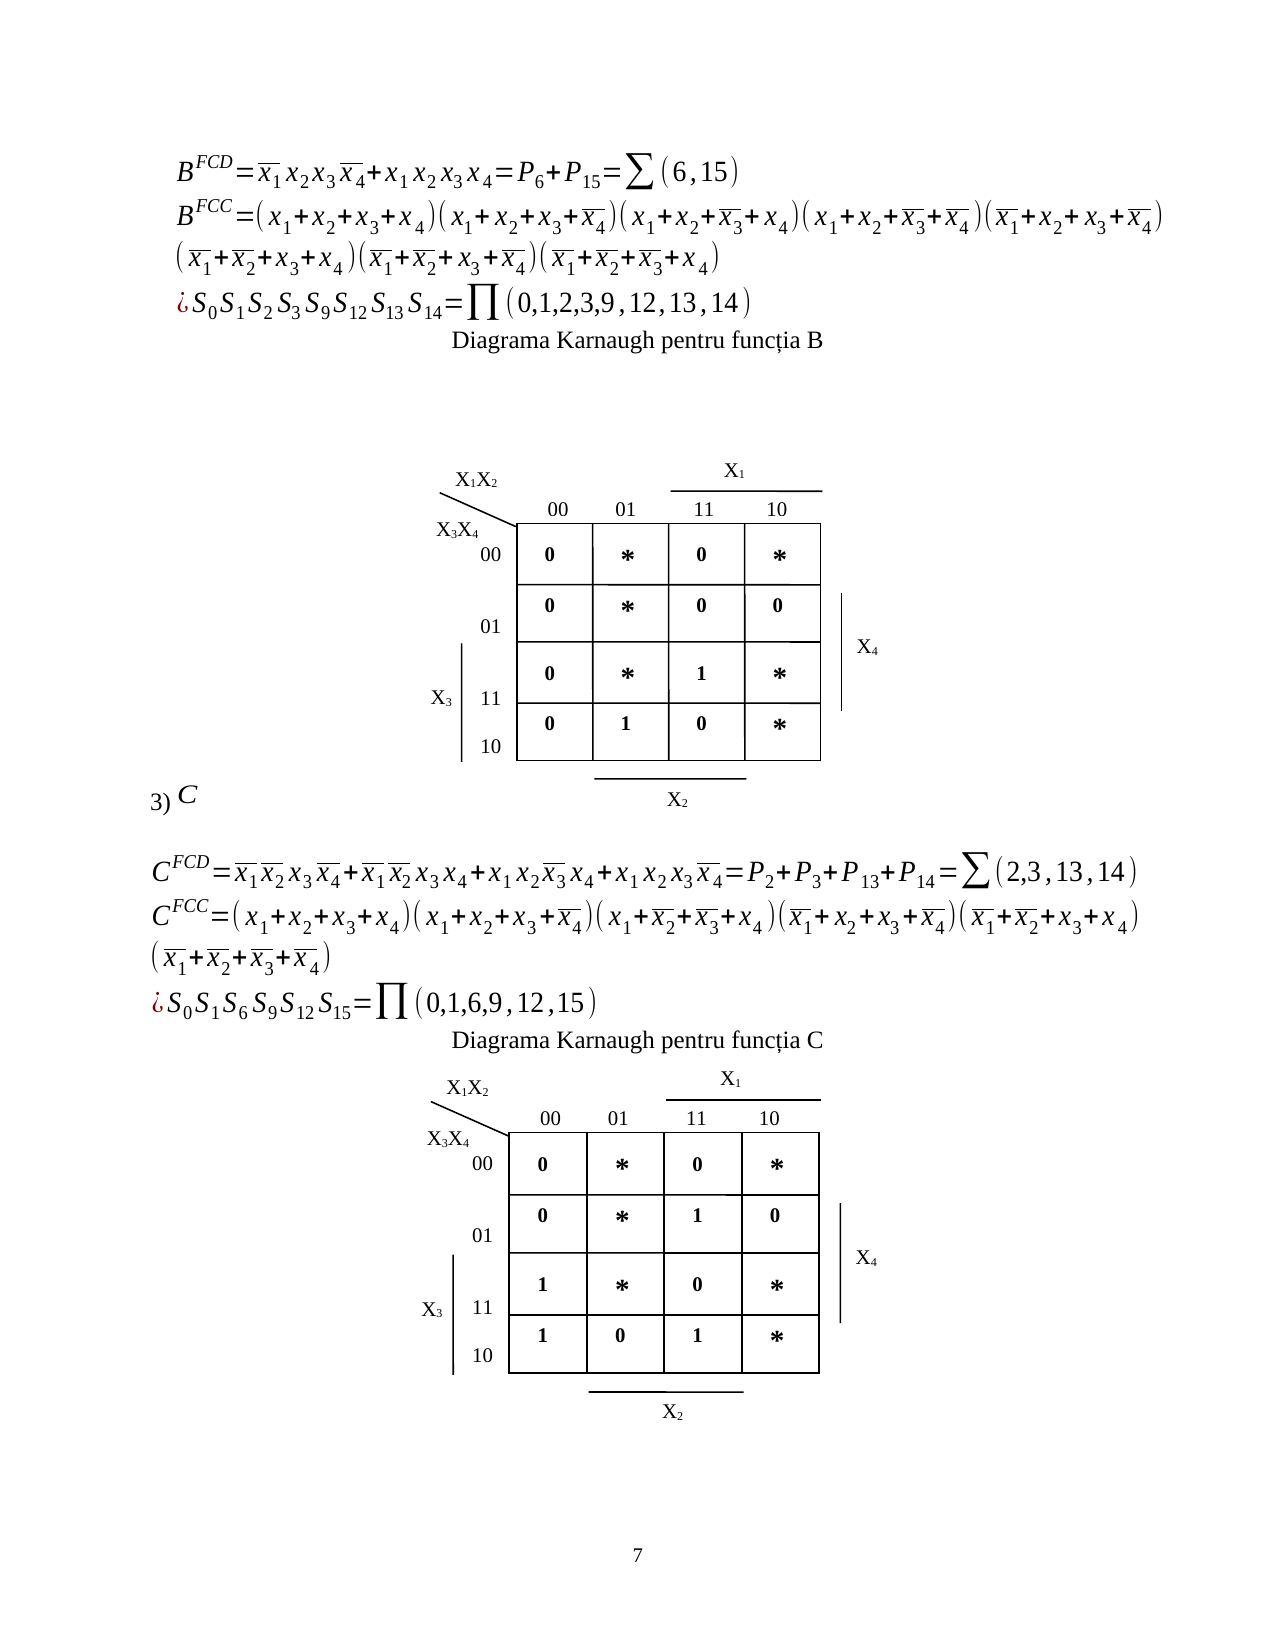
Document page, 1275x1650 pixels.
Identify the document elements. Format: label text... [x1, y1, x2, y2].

text Diagrama Karnaugh pentru funcția C [150, 1025, 1125, 1053]
text Diagrama Karnaugh pentru funcția B [150, 325, 1125, 354]
text 3) [150, 780, 1179, 815]
